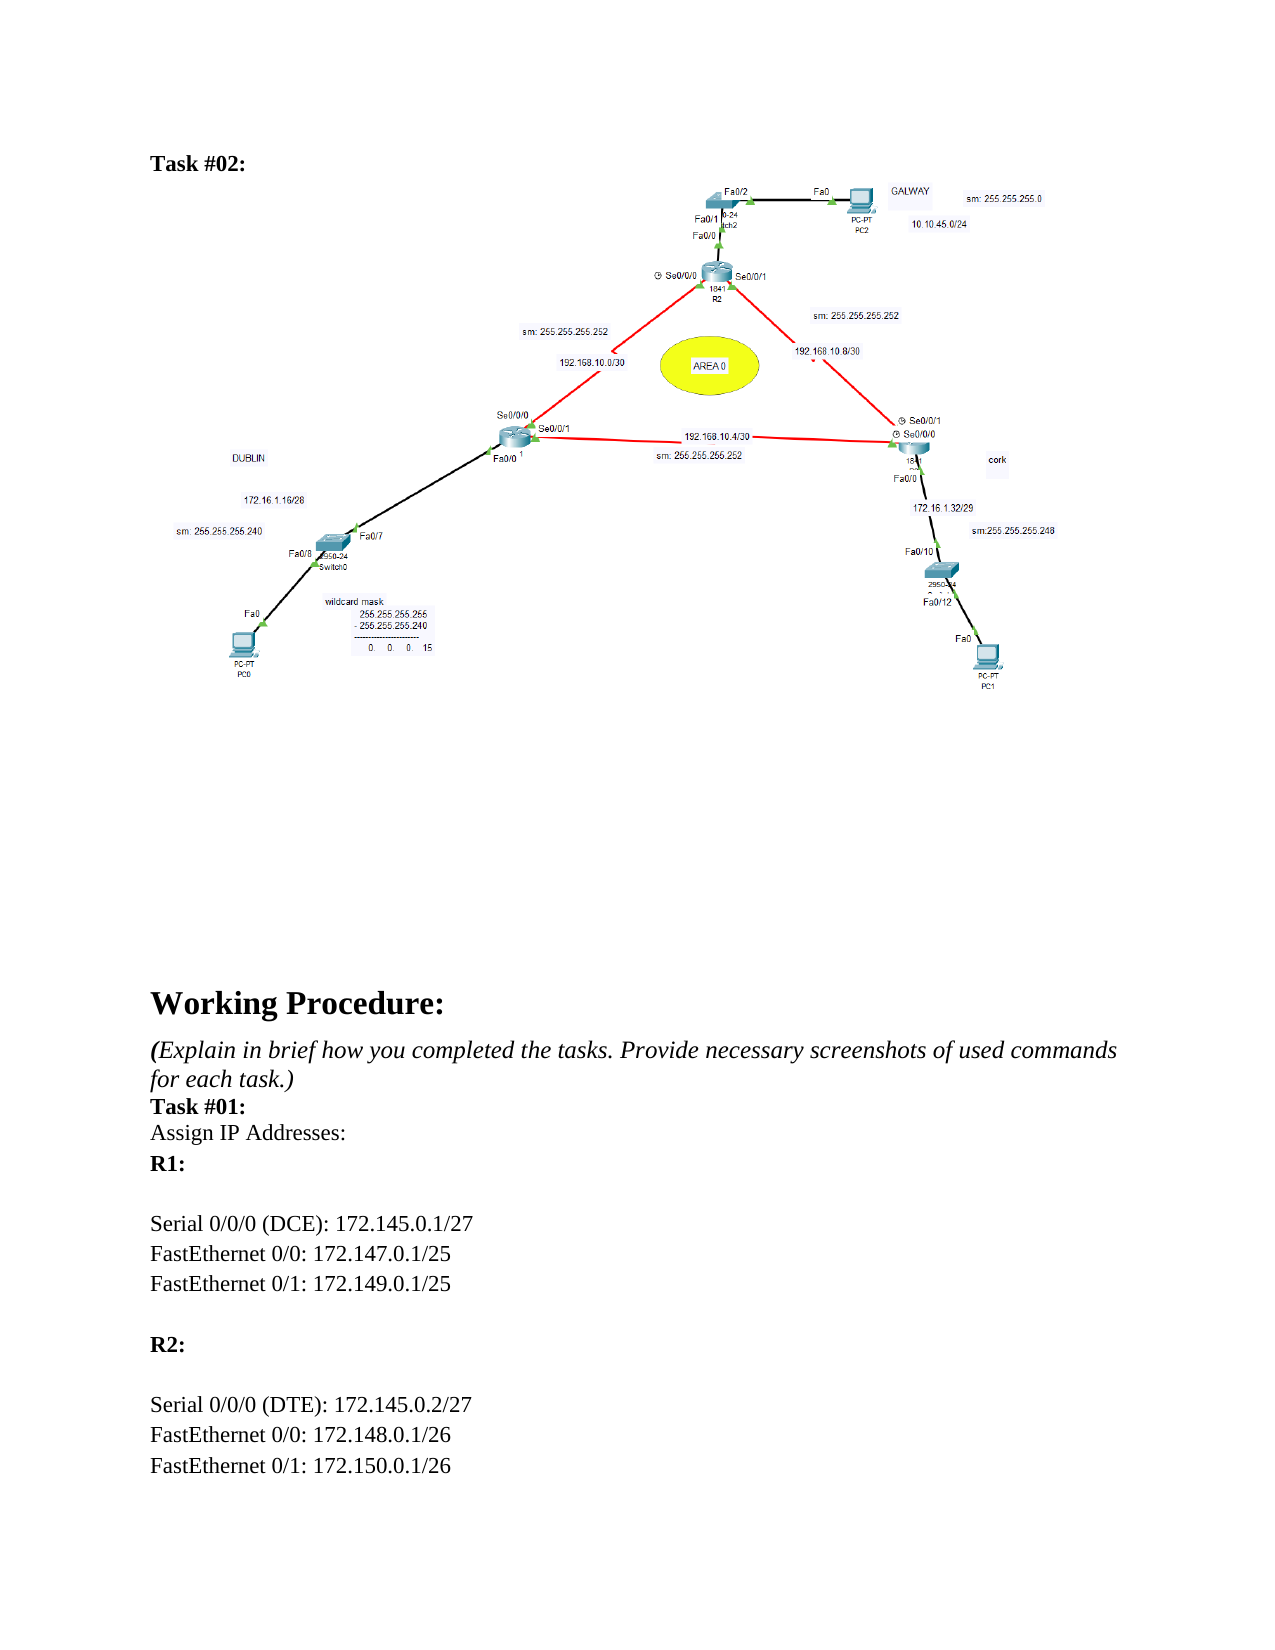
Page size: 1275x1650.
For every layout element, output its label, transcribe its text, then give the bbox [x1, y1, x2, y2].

subtitle Working Procedure: [150, 983, 1125, 1021]
text R1: [150, 1149, 1125, 1176]
text Task #01: [150, 1093, 1125, 1119]
text Serial 0/0/0 (DCE): 172.145.0.1/27 [150, 1210, 1125, 1236]
text FastEthernet 0/1: 172.149.0.1/25 [150, 1270, 1125, 1297]
text (Explain in brief how you completed the tasks. Provide necessary screenshots of used commands for each task.) [150, 1036, 1125, 1093]
text FastEthernet 0/0: 172.147.0.1/25 [150, 1240, 1125, 1267]
picture [150, 180, 1126, 705]
text Assign IP Addresses: [150, 1119, 1125, 1146]
text Serial 0/0/0 (DTE): 172.145.0.2/27 [150, 1391, 1125, 1418]
text Task #02: [150, 150, 1125, 176]
text FastEthernet 0/1: 172.150.0.1/26 [150, 1452, 1125, 1478]
text FastEthernet 0/0: 172.148.0.1/26 [150, 1421, 1125, 1448]
text R2: [150, 1331, 1125, 1357]
